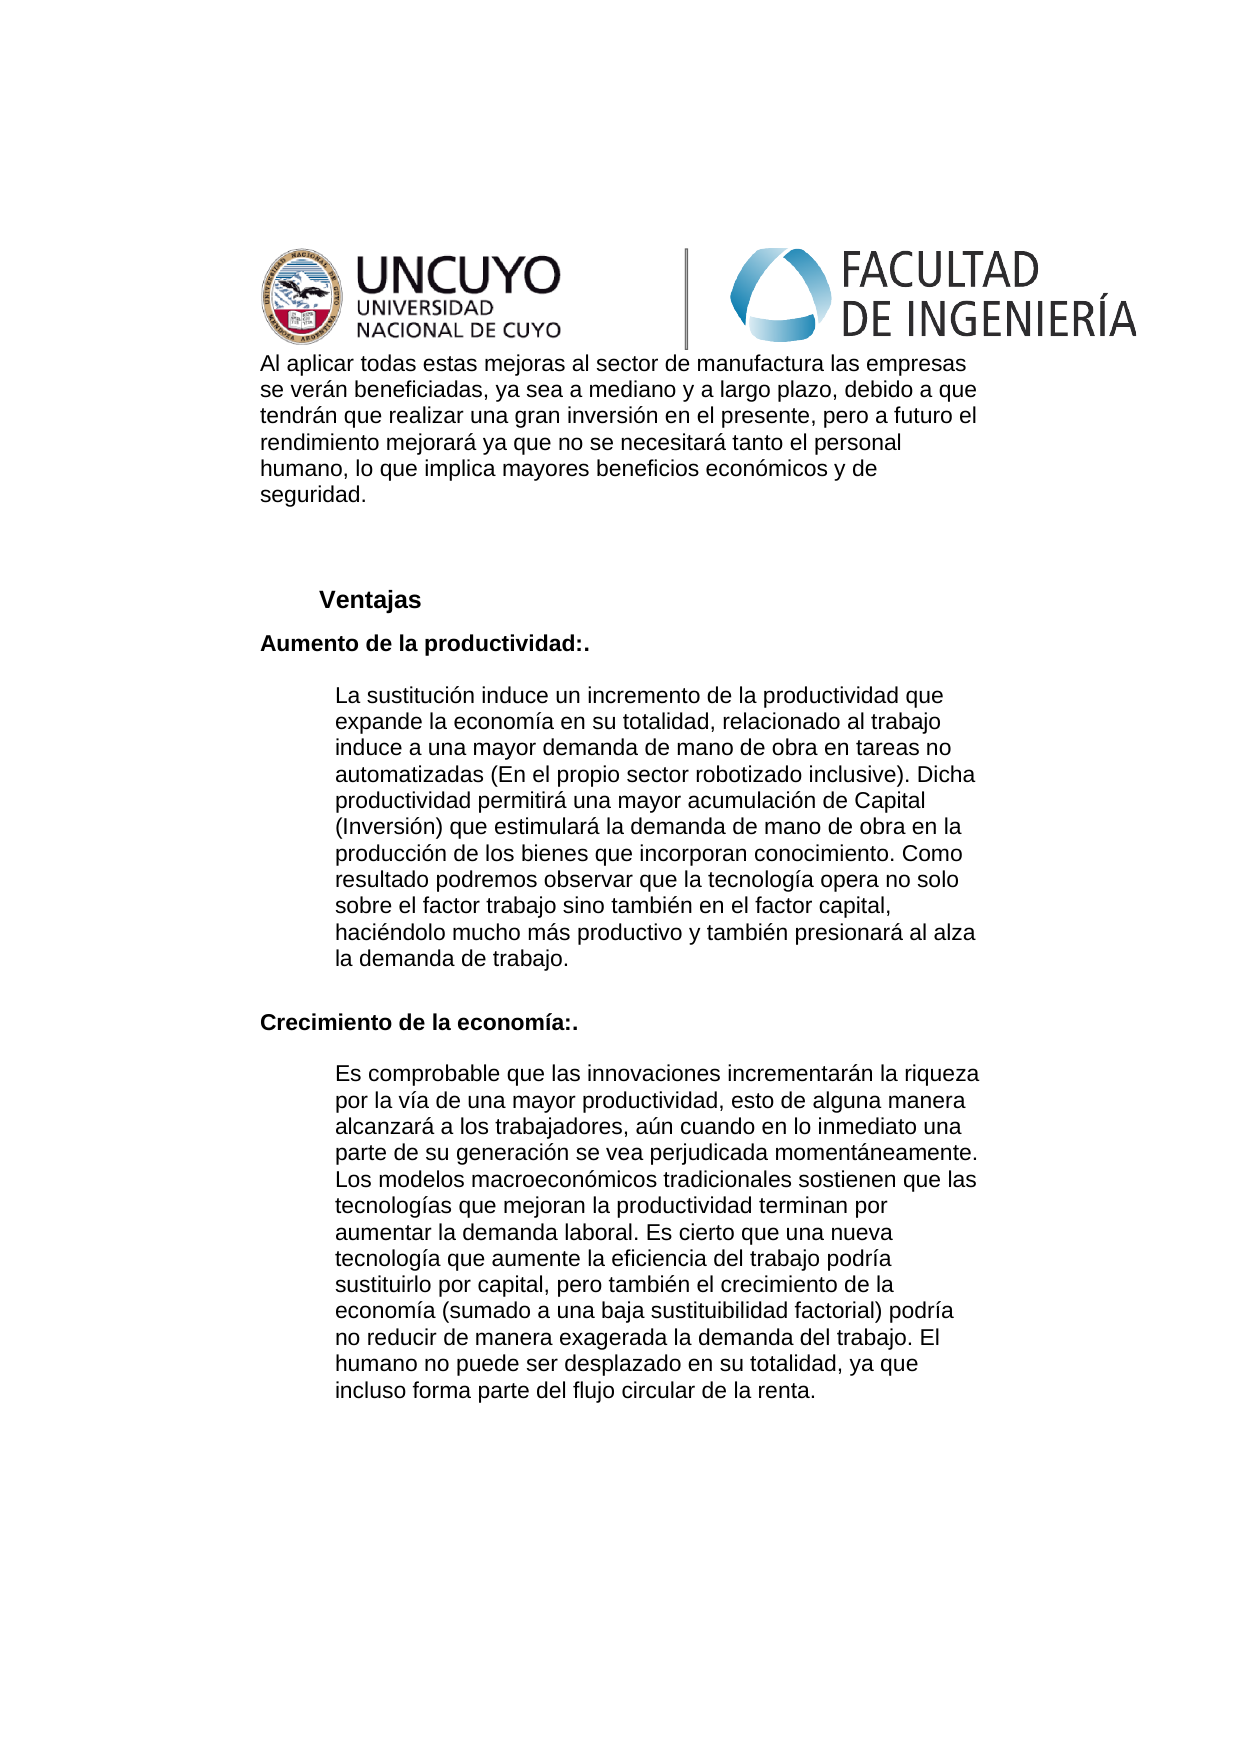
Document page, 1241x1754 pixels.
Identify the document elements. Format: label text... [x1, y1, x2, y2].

picture [259, 248, 1137, 350]
subtitle Crecimiento de la economía:. [260, 1009, 980, 1035]
subtitle Aumento de la productividad:. [260, 630, 980, 657]
text La sustitución induce un incremento de la productividad que expande la economía en su totalidad, relacionado al trabajo induce a una mayor demanda de mano de obra en tareas no automatizadas (En el propio sector robotizado inclusive). Dicha productividad permitirá una mayor acumulación de Capital (Inversión) que estimulará la demanda de mano de obra en la producción de los bienes que incorporan conocimiento. Como resultado podremos observar que la tecnología opera no solo sobre el factor trabajo sino también en el factor capital, haciéndolo mucho más productivo y también presionará al alza la demanda de trabajo. [335, 682, 980, 971]
text Al aplicar todas estas mejoras al sector de manufactura las empresas se verán beneficiadas, ya sea a mediano y a largo plazo, debido a que tendrán que realizar una gran inversión en el presente, pero a futuro el rendimiento mejorará ya que no se necesitará tanto el personal humano, lo que implica mayores beneficios económicos y de seguridad. [260, 350, 980, 508]
text Es comprobable que las innovaciones incrementarán la riqueza por la vía de una mayor productividad, esto de alguna manera alcanzará a los trabajadores, aún cuando en lo inmediato una parte de su generación se vea perjudicada momentáneamente. Los modelos macroeconómicos tradicionales sostienen que las tecnologías que mejoran la productividad terminan por aumentar la demanda laboral. Es cierto que una nueva tecnología que aumente la eficiencia del trabajo podría sustituirlo por capital, pero también el crecimiento de la economía (sumado a una baja sustituibilidad factorial) podría no reducir de manera exagerada la demanda del trabajo. El humano no puede ser desplazado en su totalidad, ya que incluso forma parte del flujo circular de la renta. [335, 1060, 980, 1403]
subtitle Ventajas [319, 585, 980, 613]
